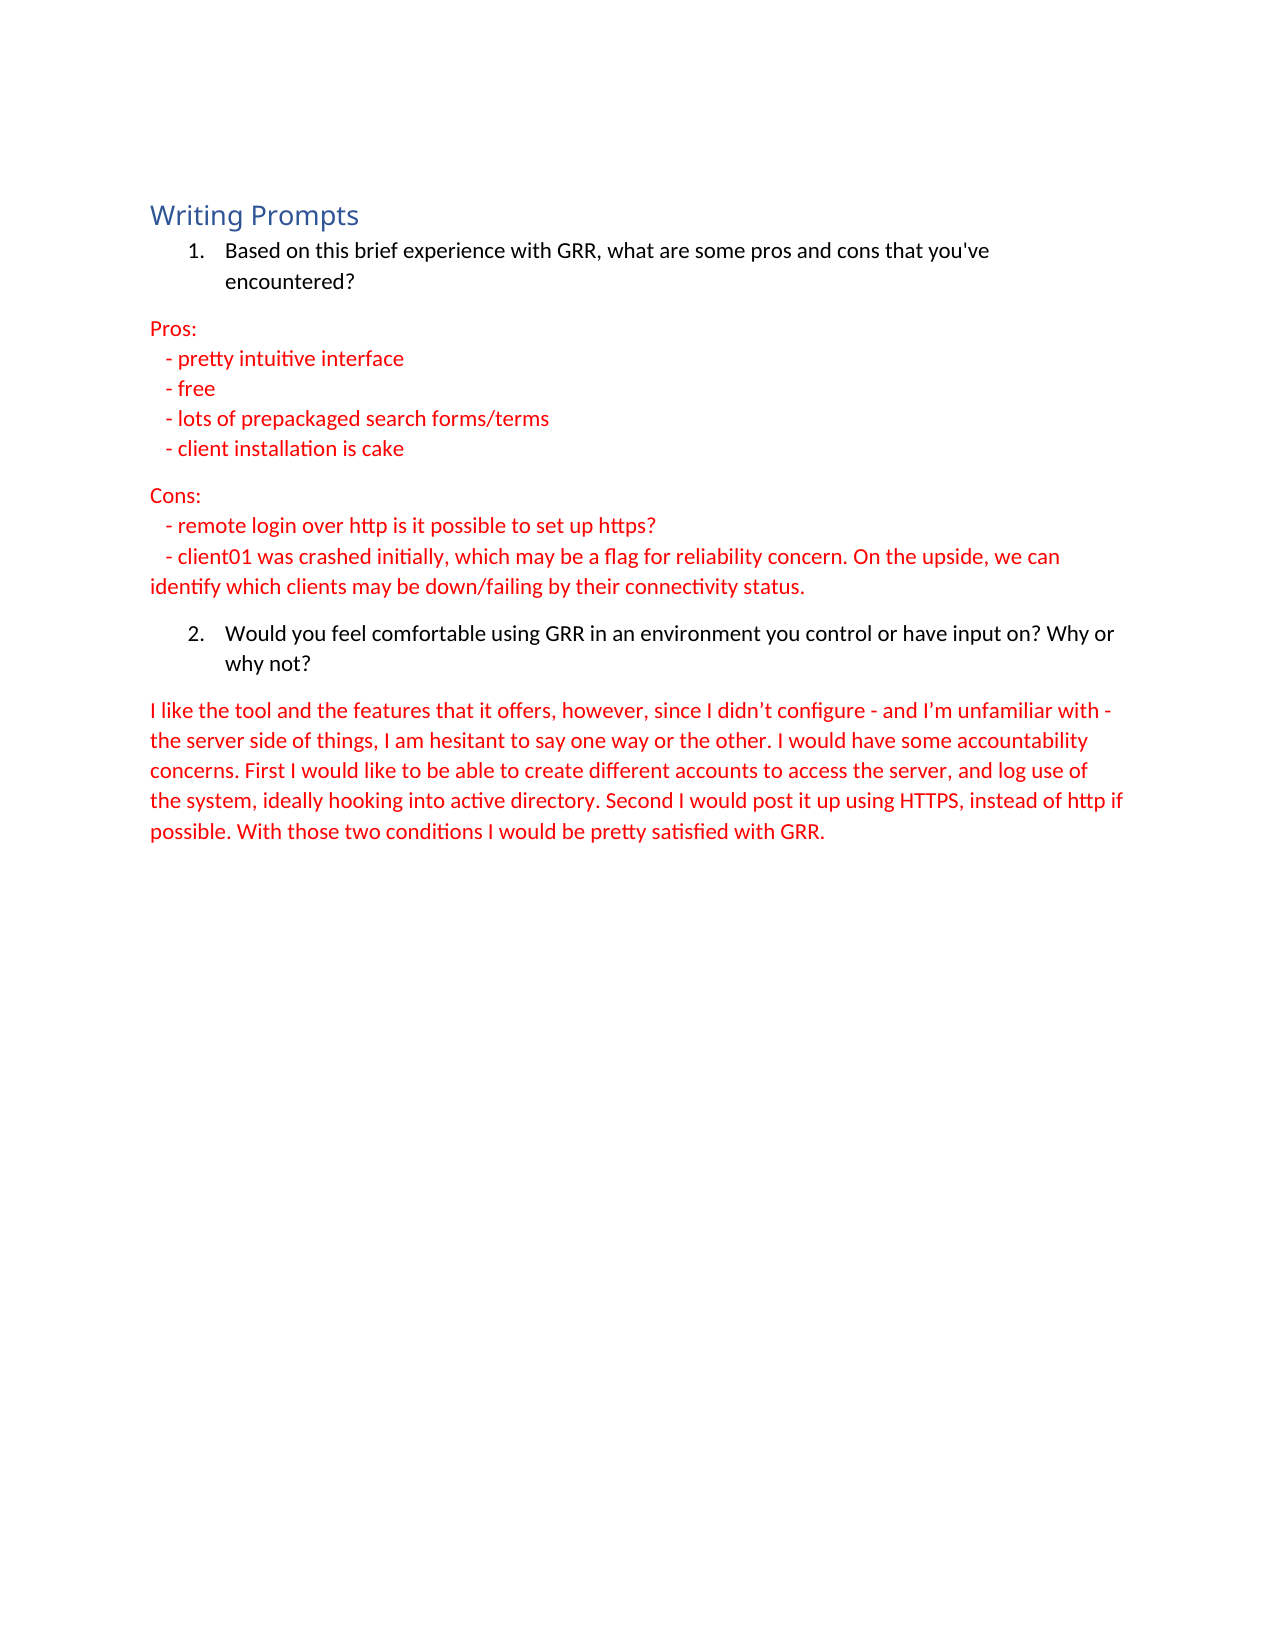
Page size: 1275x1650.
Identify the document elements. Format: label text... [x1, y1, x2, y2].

subtitle Writing Prompts [150, 197, 1125, 234]
text I like the tool and the features that it offers, however, since I didn’t configure - and I’m unfamiliar with - the server side of things, I am hesitant to say one way or the other. I would have some accountability concerns. First I would like to be able to create different accounts to access the server, and log use of the system, ideally hooking into active directory. Second I would post it up using HTTPS, instead of http if possible. With those two conditions I would be pretty satisfied with GRR. [150, 696, 1125, 845]
text Pros: - pretty intuitive interface - free - lots of prepackaged search forms/terms - client installation is cake [150, 314, 1125, 463]
text Cons: - remote login over http is it possible to set up https? - client01 was crashed initially, which may be a flag for reliability concern. On the upside, we can identify which clients may be down/failing by their connectivity status. [150, 481, 1125, 600]
list Based on this brief experience with GRR, what are some pros and cons that you've encountered? [187, 237, 1125, 295]
list Would you feel comfortable using GRR in an environment you control or have input on? Why or why not? [187, 619, 1125, 677]
